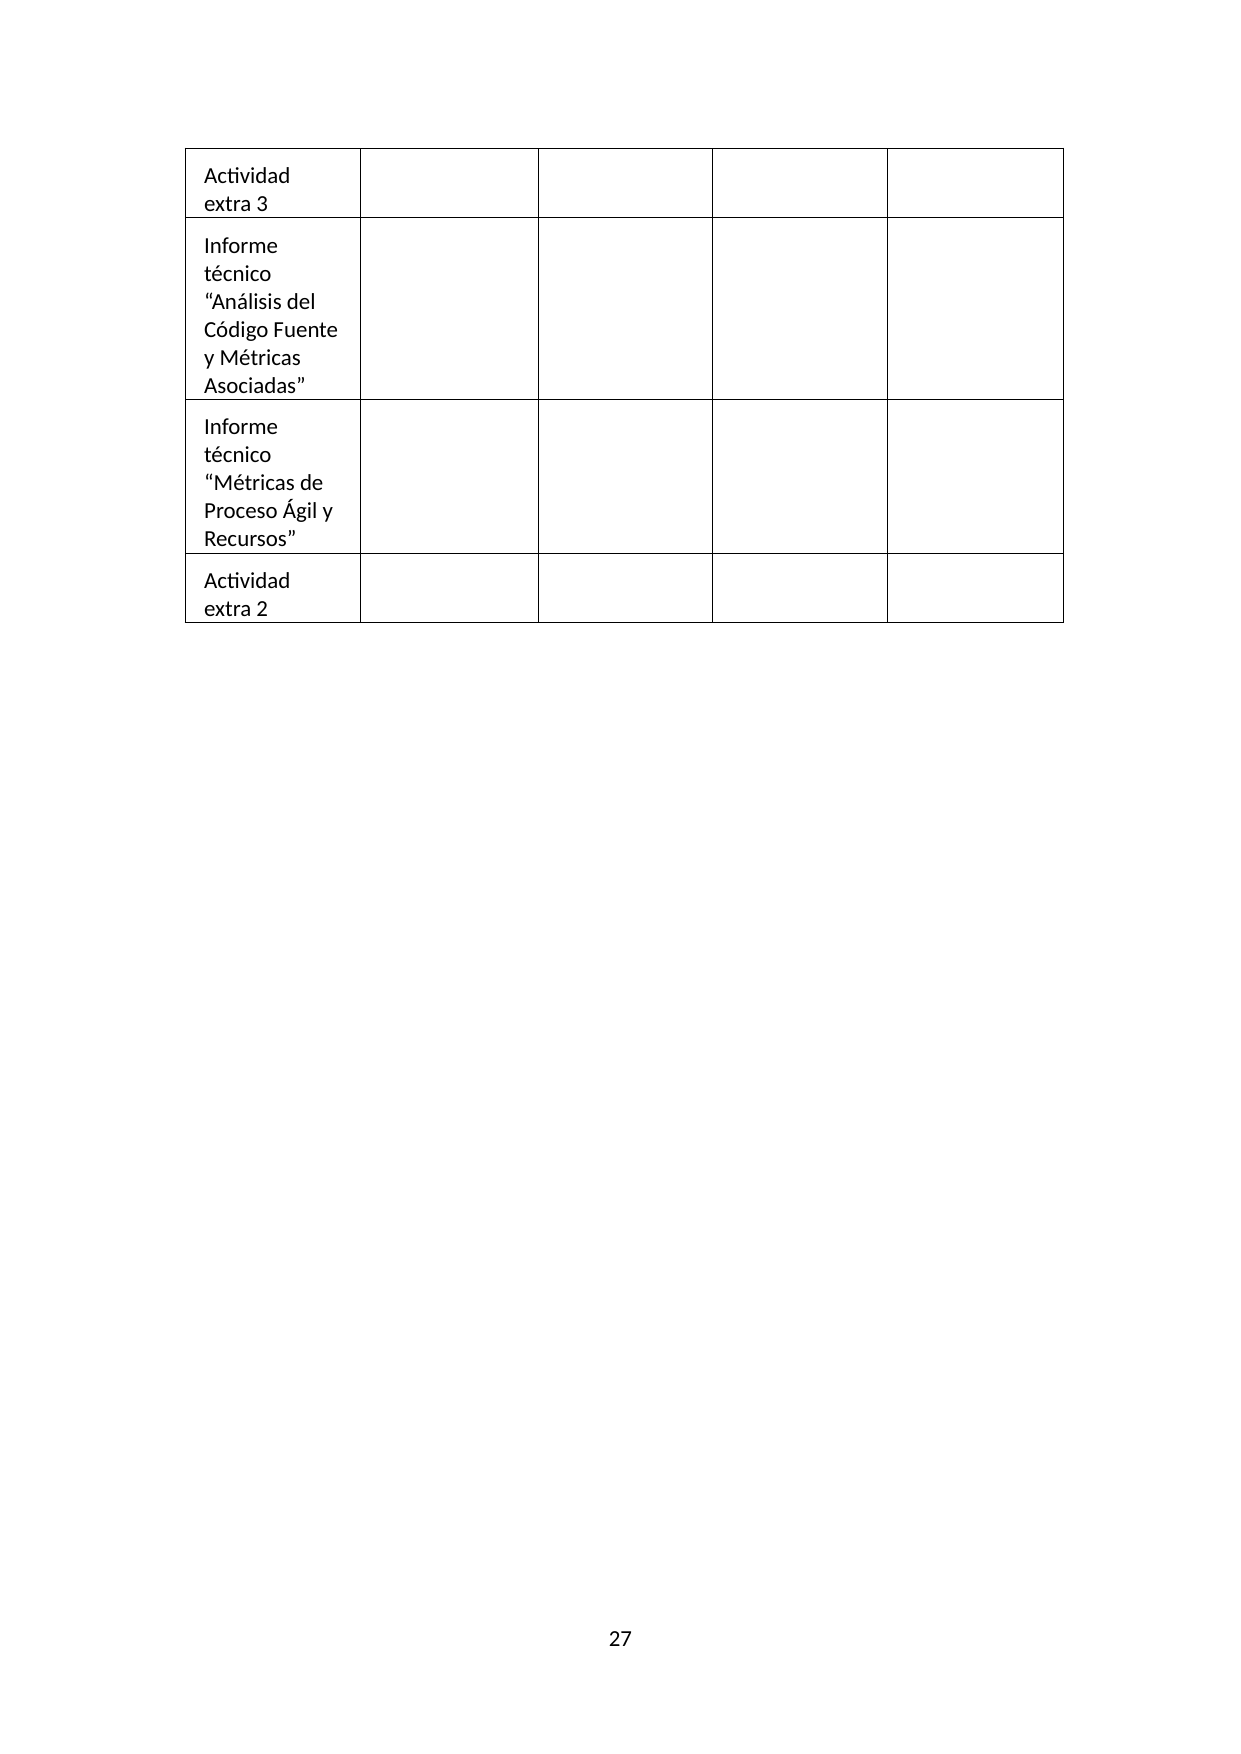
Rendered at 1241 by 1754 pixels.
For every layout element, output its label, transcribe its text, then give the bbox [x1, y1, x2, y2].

table_cell Actividad extra 2 [186, 554, 360, 622]
table_cell [713, 149, 887, 217]
table_cell Actividad extra 3 [186, 149, 360, 217]
table_cell [888, 554, 1063, 622]
table_cell [361, 218, 538, 399]
table_cell [888, 400, 1063, 552]
table_cell [539, 554, 712, 622]
table_cell Informe técnico “Análisis del Código Fuente y Métricas Asociadas” [186, 218, 360, 399]
table_cell [888, 149, 1063, 217]
table_cell [713, 400, 887, 552]
table_cell [539, 149, 712, 217]
table_cell [361, 400, 538, 552]
table_cell Informe técnico “Métricas de Proceso Ágil y Recursos” [186, 400, 360, 552]
table_cell [361, 554, 538, 622]
table_cell [539, 400, 712, 552]
table_cell [713, 218, 887, 399]
table_cell [361, 149, 538, 217]
table_cell [539, 218, 712, 399]
table_cell [713, 554, 887, 622]
table_cell [888, 218, 1063, 399]
